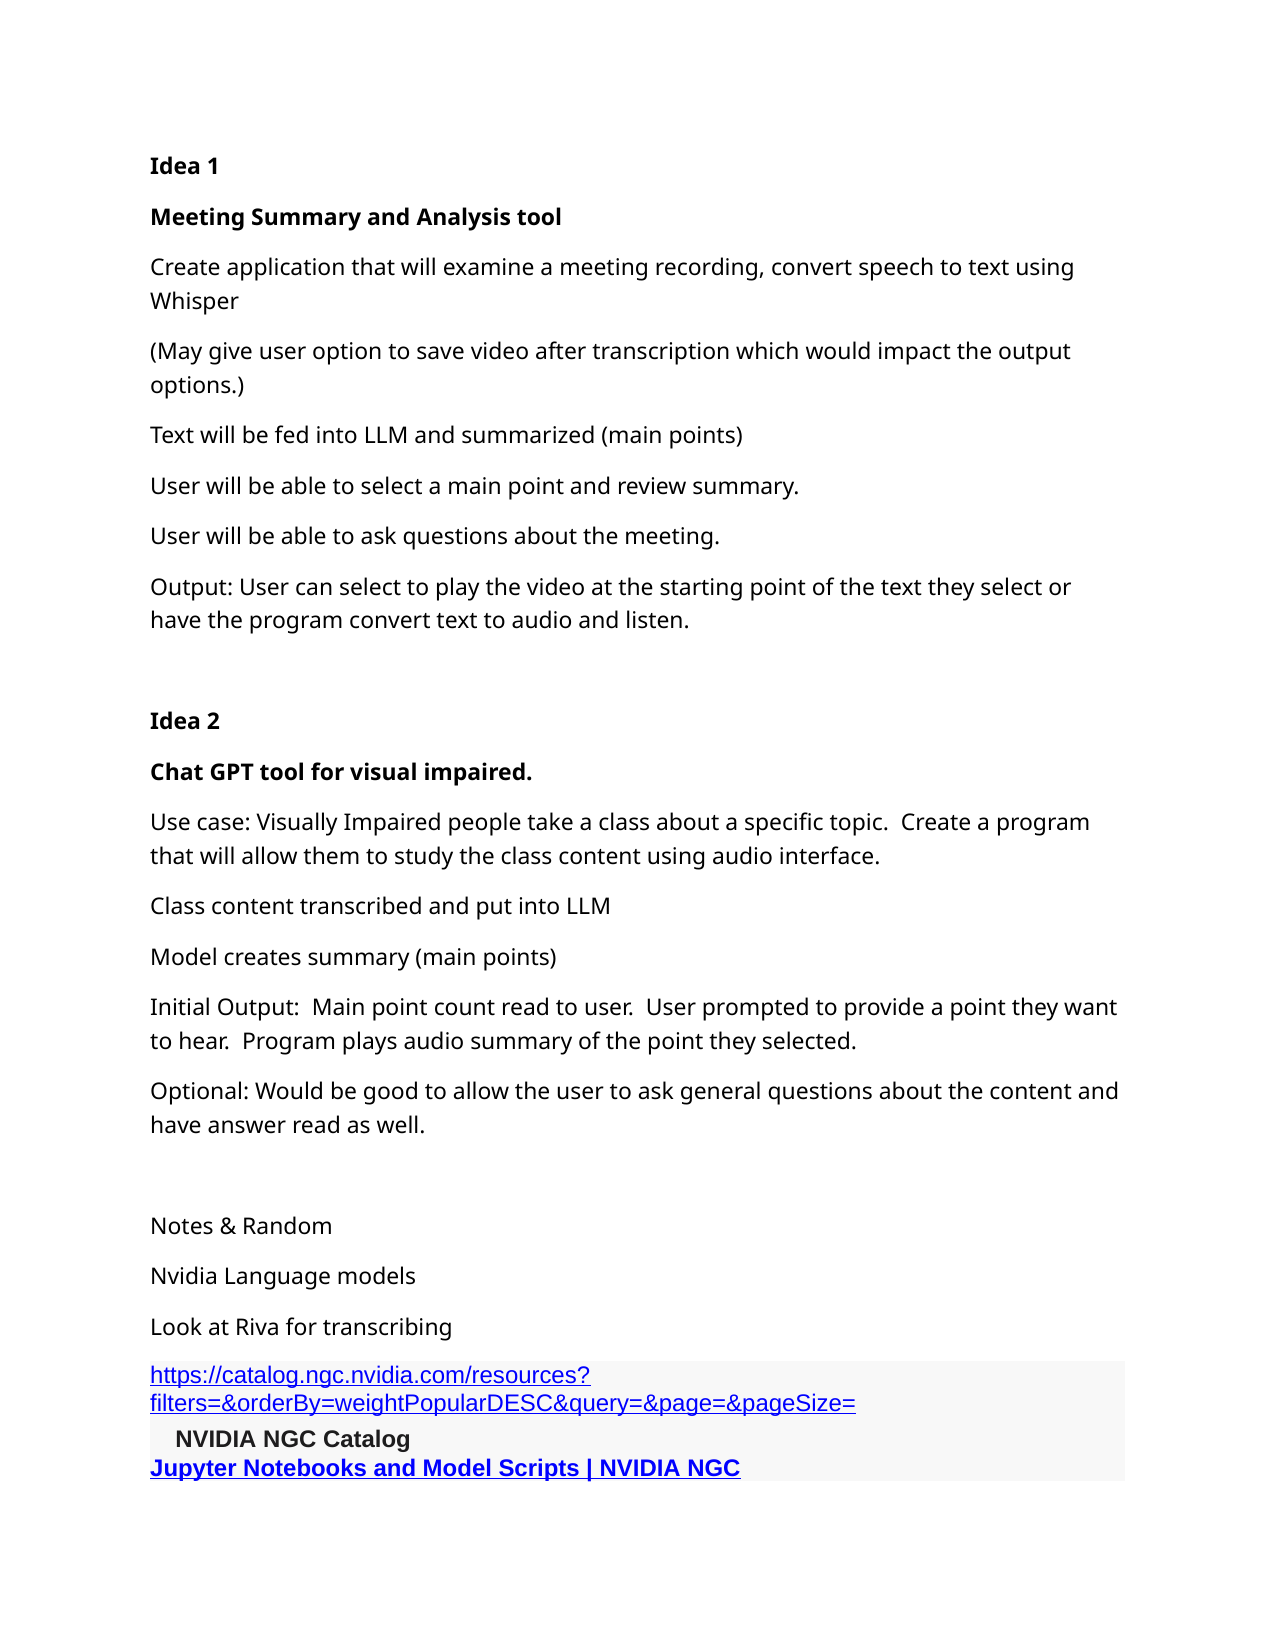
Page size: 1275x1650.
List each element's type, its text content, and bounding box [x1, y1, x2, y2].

text Text will be fed into LLM and summarized (main points) [150, 419, 1125, 450]
text Create application that will examine a meeting recording, convert speech to text using Whisper [150, 251, 1125, 316]
text Look at Riva for transcribing [150, 1310, 1125, 1342]
text Idea 2 [150, 705, 1125, 736]
text Initial Output: Main point count read to user. User prompted to provide a point they want to hear. Program plays audio summary of the point they selected. [150, 991, 1125, 1056]
text https://catalog.ngc.nvidia.com/resources?filters=&orderBy=weightPopularDESC&query=&page=&pageSize= [150, 1361, 1125, 1416]
text Use case: Visually Impaired people take a class about a specific topic. Create a program that will allow them to study the class content using audio interface. [150, 806, 1125, 871]
text Model creates summary (main points) [150, 940, 1125, 972]
text Notes & Random [150, 1209, 1125, 1241]
text User will be able to select a main point and review summary. [150, 469, 1125, 501]
text (May give user option to save video after transcription which would impact the output options.) [150, 335, 1125, 400]
text Class content transcribed and put into LLM [150, 890, 1125, 921]
text Jupyter Notebooks and Model Scripts | NVIDIA NGC [150, 1453, 1125, 1481]
text Output: User can select to play the video at the starting point of the text they select or have the program convert text to audio and listen. [150, 570, 1125, 635]
text Chat GPT tool for visual impaired. [150, 755, 1125, 787]
text Idea 1 [150, 150, 1125, 181]
text Optional: Would be good to allow the user to ask general questions about the content and have answer read as well. [150, 1075, 1125, 1140]
text Nvidia Language models [150, 1260, 1125, 1291]
text NVIDIA NGC Catalog [150, 1422, 1125, 1453]
text Meeting Summary and Analysis tool [150, 200, 1125, 232]
text User will be able to ask questions about the meeting. [150, 520, 1125, 551]
